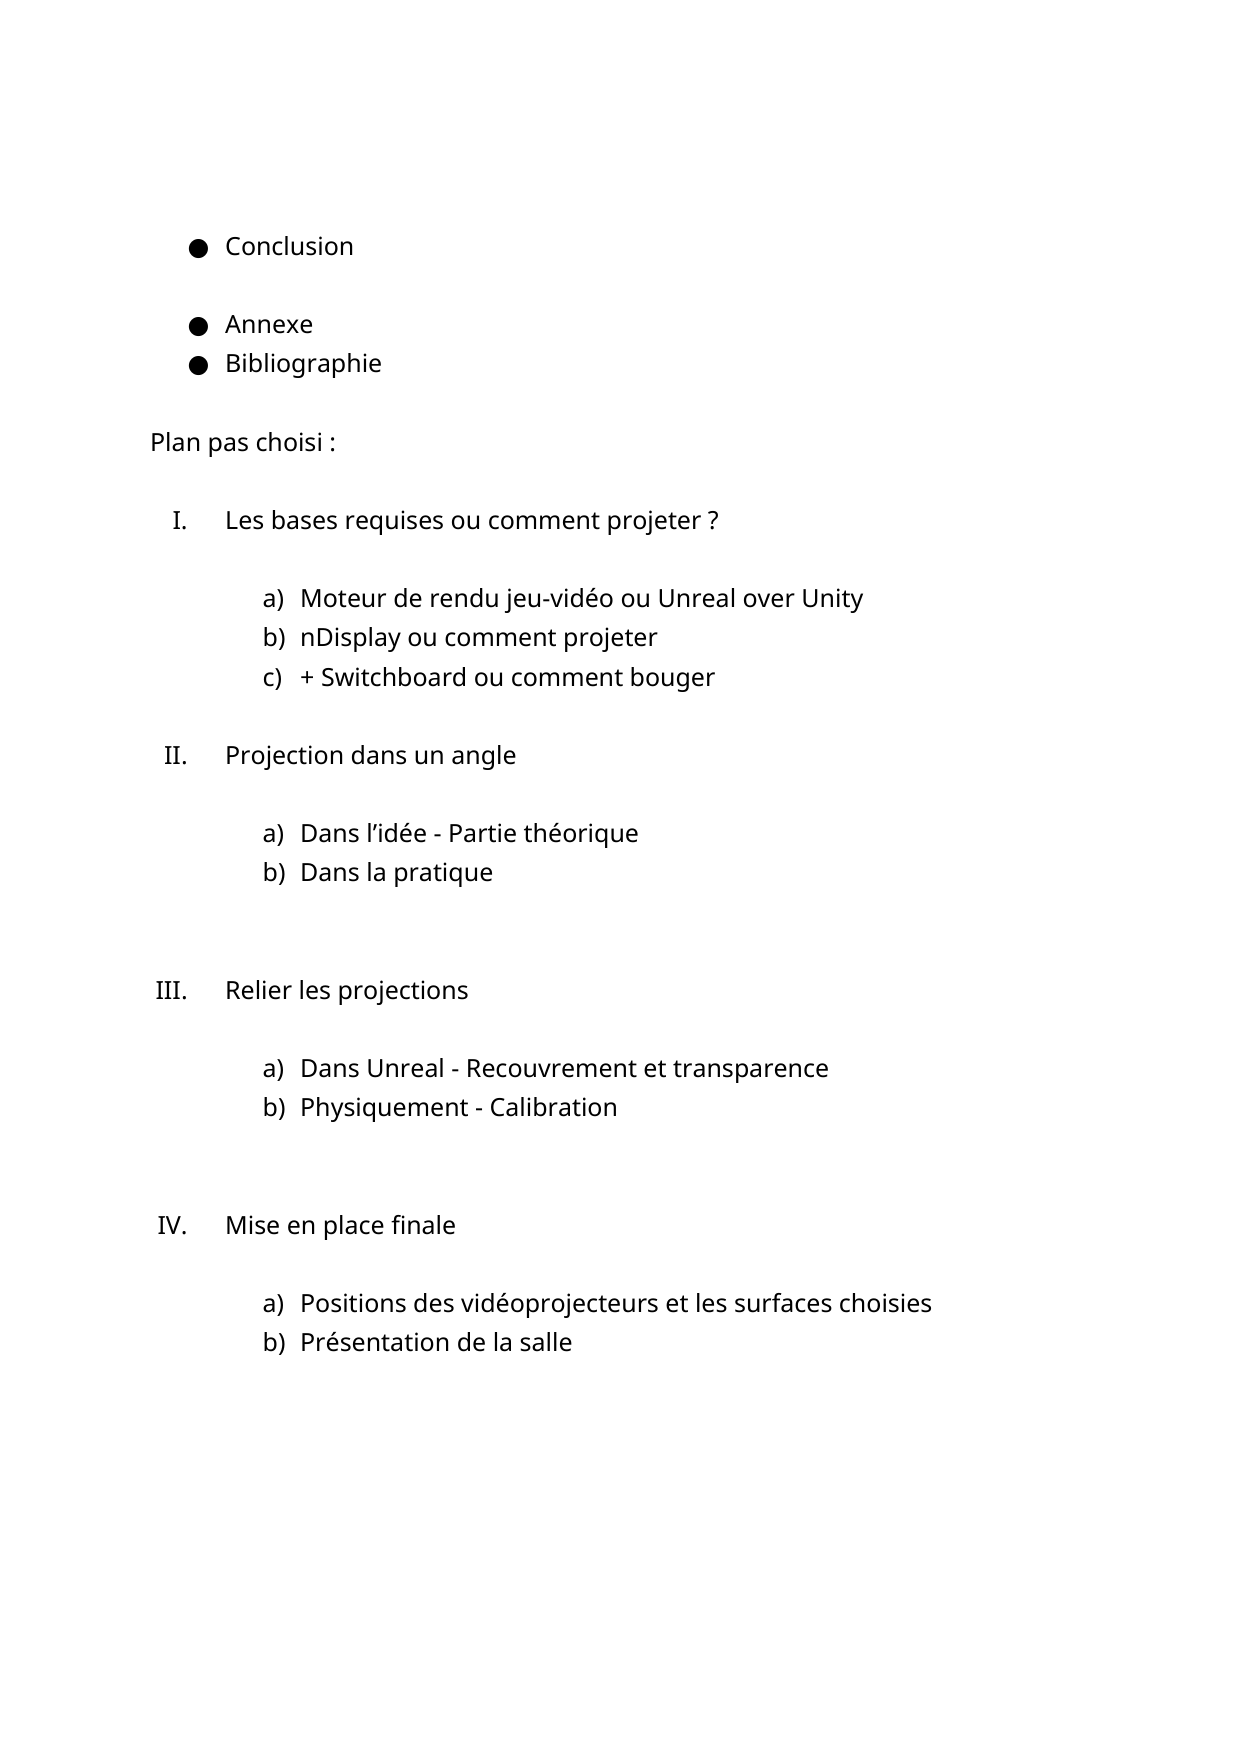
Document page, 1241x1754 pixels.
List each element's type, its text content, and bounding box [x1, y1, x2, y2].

list Relier les projections [187, 972, 1090, 1007]
list + Switchboard ou comment bouger [262, 659, 1090, 693]
list Dans la pratique [262, 855, 1090, 889]
list Projection dans un angle [187, 737, 1090, 772]
list Mise en place finale [187, 1207, 1090, 1242]
list Conclusion [187, 228, 1090, 262]
list Dans Unreal - Recouvrement et transparence [262, 1051, 1090, 1085]
list Dans l’idée - Partie théorique [262, 816, 1090, 850]
list Présentation de la salle [262, 1325, 1090, 1359]
list Bibliographie [187, 346, 1090, 380]
list Moteur de rendu jeu-vidéo ou Unreal over Unity [262, 581, 1090, 615]
list nDisplay ou comment projeter [262, 620, 1090, 654]
list Positions des vidéoprojecteurs et les surfaces choisies [262, 1286, 1090, 1320]
list Physiquement - Calibration [262, 1090, 1090, 1124]
list Annexe [187, 307, 1090, 341]
text Plan pas choisi : [150, 424, 1090, 458]
list Les bases requises ou comment projeter ? [187, 502, 1090, 537]
